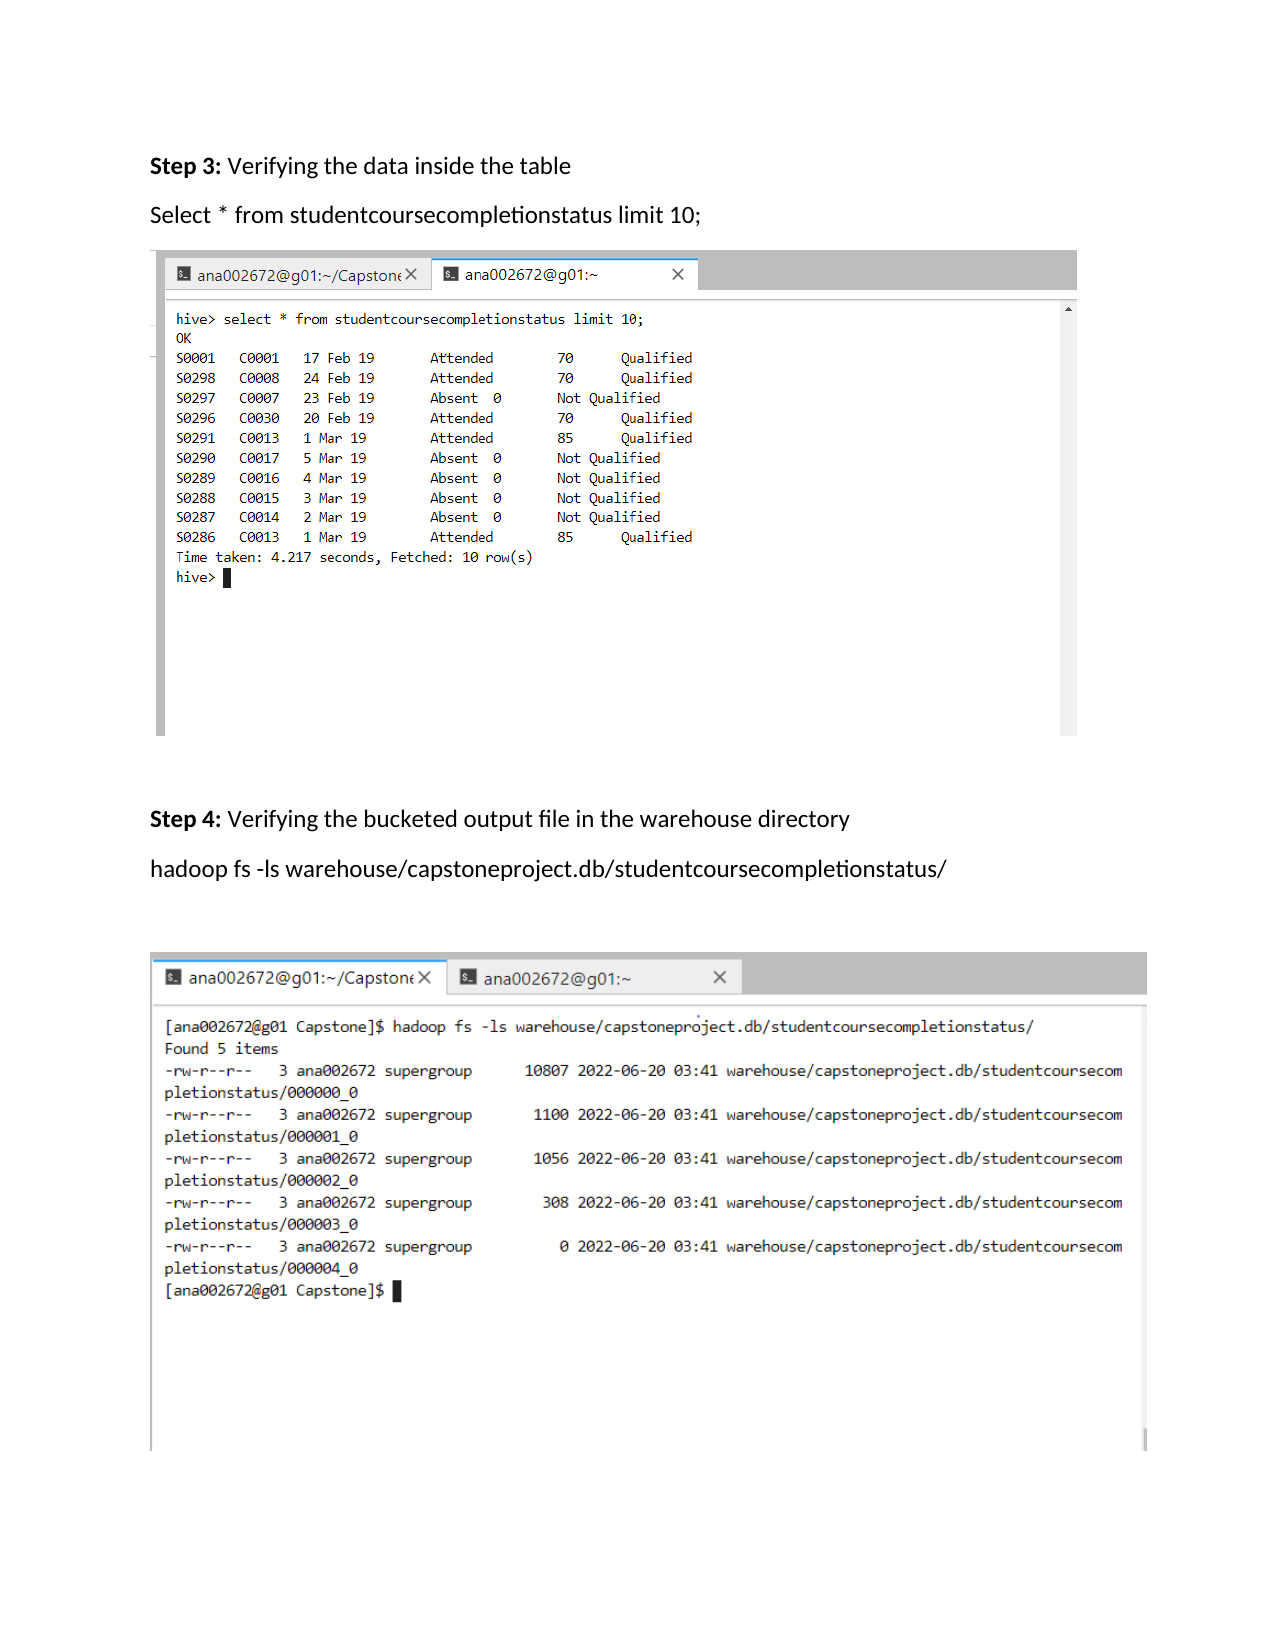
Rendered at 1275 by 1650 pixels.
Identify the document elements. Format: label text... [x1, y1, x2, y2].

picture [150, 952, 1147, 1451]
text Step 3: Verifying the data inside the table [150, 150, 1125, 181]
picture [150, 249, 1077, 736]
text hadoop fs -ls warehouse/capstoneproject.db/studentcoursecompletionstatus/ [150, 853, 1125, 884]
text Select * from studentcoursecompletionstatus limit 10; [150, 199, 1125, 230]
text Step 4: Verifying the bucketed output file in the warehouse directory [150, 803, 1125, 834]
